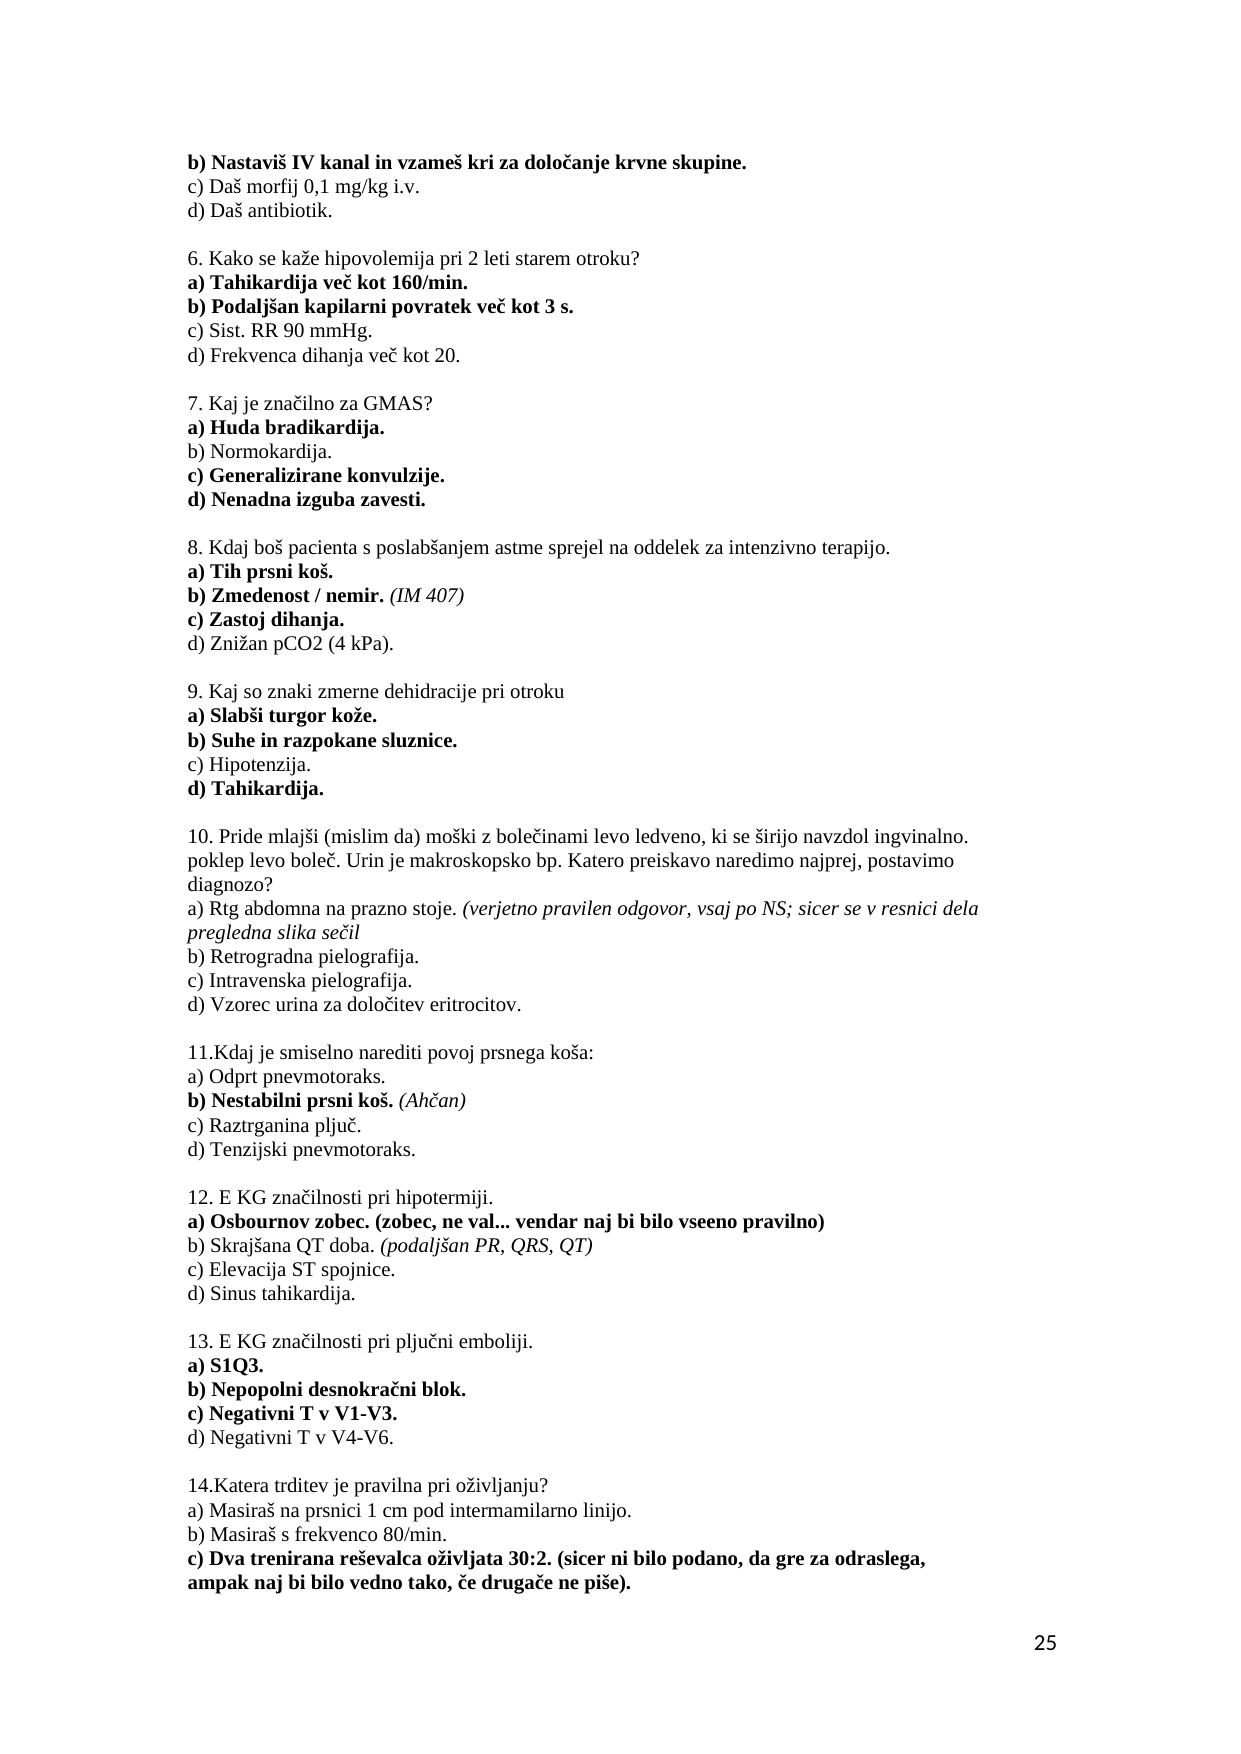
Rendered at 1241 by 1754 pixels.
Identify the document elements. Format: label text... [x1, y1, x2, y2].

text c) Intravenska pielografija. [187, 968, 1057, 992]
text b) Normokardija. [187, 439, 1057, 463]
text 14.Katera trditev je pravilna pri oživljanju? [187, 1473, 1057, 1497]
text diagnozo? [187, 872, 1057, 896]
text d) Frekvenca dihanja več kot 20. [187, 342, 1057, 367]
text b) Nepopolni desnokračni blok. [187, 1377, 1057, 1401]
text c) Generalizirane konvulzije. [187, 463, 1057, 487]
text d) Nenadna izguba zavesti. [187, 487, 1057, 511]
text b) Skrajšana QT doba. (podaljšan PR, QRS, QT) [187, 1233, 1057, 1257]
text d) Daš antibiotik. [187, 198, 1057, 222]
text b) Retrogradna pielografija. [187, 944, 1057, 968]
text d) Tenzijski pnevmotoraks. [187, 1137, 1057, 1161]
text b) Masiraš s frekvenco 80/min. [187, 1522, 1057, 1546]
text 6. Kako se kaže hipovolemija pri 2 leti starem otroku? [187, 246, 1057, 270]
text d) Tahikardija. [187, 776, 1057, 800]
text b) Podaljšan kapilarni povratek več kot 3 s. [187, 294, 1057, 318]
text a) Rtg abdomna na prazno stoje. (verjetno pravilen odgovor, vsaj po NS; sicer se v resnici dela pregledna slika sečil [187, 896, 1057, 944]
text 12. E KG značilnosti pri hipotermiji. [187, 1185, 1057, 1209]
text b) Zmedenost / nemir. (IM 407) [187, 583, 1057, 607]
text 10. Pride mlajši (mislim da) moški z bolečinami levo ledveno, ki se širijo navzdol ingvinalno. [187, 824, 1057, 848]
text a) Slabši turgor kože. [187, 703, 1057, 727]
text b) Suhe in razpokane sluznice. [187, 727, 1057, 752]
text 7. Kaj je značilno za GMAS? [187, 391, 1057, 415]
text a) S1Q3. [187, 1353, 1057, 1377]
text d) Znižan pCO2 (4 kPa). [187, 631, 1057, 655]
text a) Tahikardija več kot 160/min. [187, 270, 1057, 294]
text a) Masiraš na prsnici 1 cm pod intermamilarno linijo. [187, 1497, 1057, 1522]
text c) Negativni T v V1-V3. [187, 1401, 1057, 1425]
text a) Odprt pnevmotoraks. [187, 1064, 1057, 1088]
text d) Sinus tahikardija. [187, 1281, 1057, 1305]
text c) Hipotenzija. [187, 752, 1057, 776]
text a) Huda bradikardija. [187, 415, 1057, 439]
text 9. Kaj so znaki zmerne dehidracije pri otroku [187, 679, 1057, 703]
text c) Zastoj dihanja. [187, 607, 1057, 631]
text b) Nastaviš IV kanal in vzameš kri za določanje krvne skupine. [187, 150, 1057, 174]
text c) Dva trenirana reševalca oživljata 30:2. (sicer ni bilo podano, da gre za odraslega, [187, 1546, 1057, 1570]
text c) Daš morfij 0,1 mg/kg i.v. [187, 174, 1057, 198]
text d) Negativni T v V4-V6. [187, 1425, 1057, 1449]
text ampak naj bi bilo vedno tako, če drugače ne piše). [187, 1570, 1057, 1594]
text d) Vzorec urina za določitev eritrocitov. [187, 992, 1057, 1016]
text a) Osbournov zobec. (zobec, ne val... vendar naj bi bilo vseeno pravilno) [187, 1209, 1057, 1233]
text 8. Kdaj boš pacienta s poslabšanjem astme sprejel na oddelek za intenzivno terapijo. [187, 535, 1057, 559]
text 13. E KG značilnosti pri pljučni emboliji. [187, 1329, 1057, 1353]
text a) Tih prsni koš. [187, 559, 1057, 583]
text 11.Kdaj je smiselno narediti povoj prsnega koša: [187, 1040, 1057, 1064]
text c) Elevacija ST spojnice. [187, 1257, 1057, 1281]
text b) Nestabilni prsni koš. (Ahčan) [187, 1088, 1057, 1112]
text poklep levo boleč. Urin je makroskopsko bp. Katero preiskavo naredimo najprej, postavimo [187, 848, 1057, 872]
text c) Raztrganina pljuč. [187, 1112, 1057, 1137]
text c) Sist. RR 90 mmHg. [187, 318, 1057, 342]
